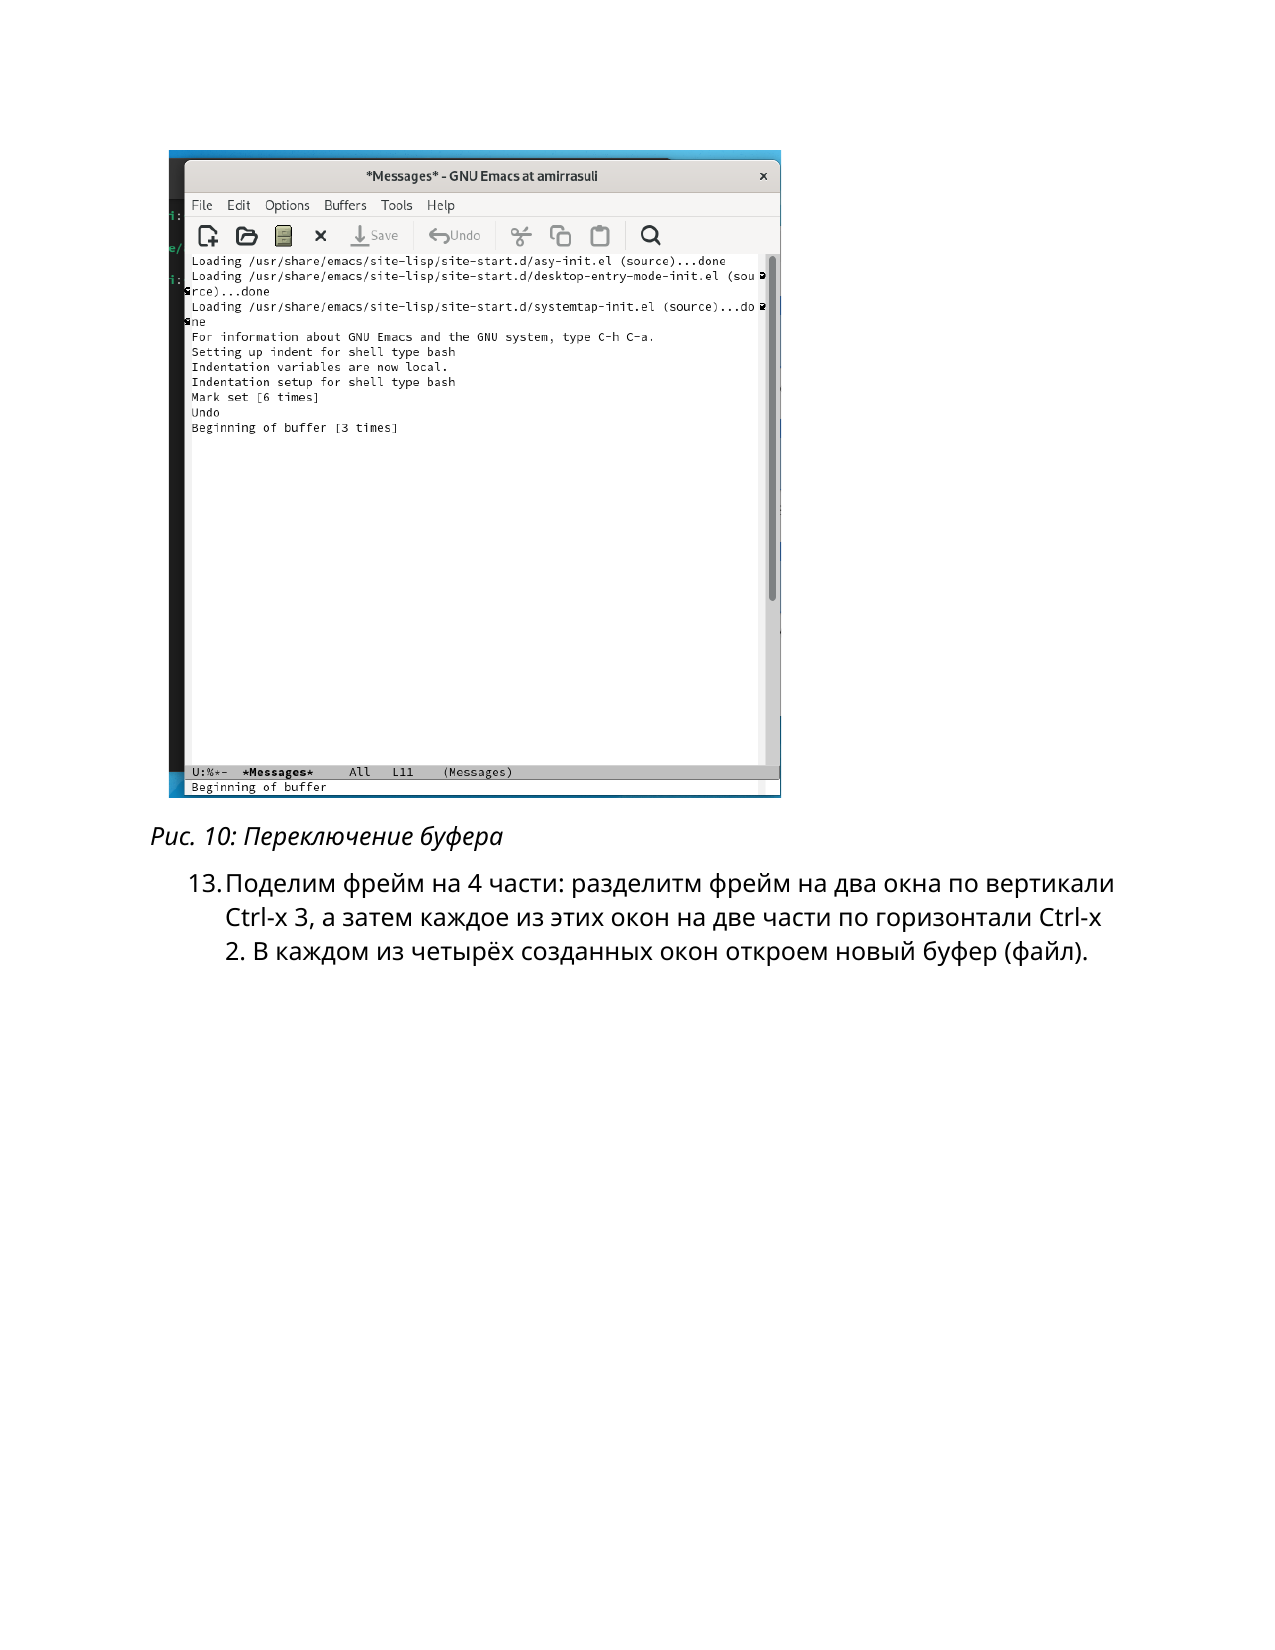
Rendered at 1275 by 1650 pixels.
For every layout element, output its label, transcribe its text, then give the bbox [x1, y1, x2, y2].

picture [168, 150, 782, 798]
list Поделим фрейм на 4 части: разделитм фрейм на два окна по вертикали Ctrl-x 3, а затем каждое из этих окон на две части по горизонтали Ctrl-x 2. В каждом из четырёх созданных окон откроем новый буфер (файл). [187, 865, 1125, 968]
text Рис. 10: Переключение буфера [150, 819, 1125, 853]
